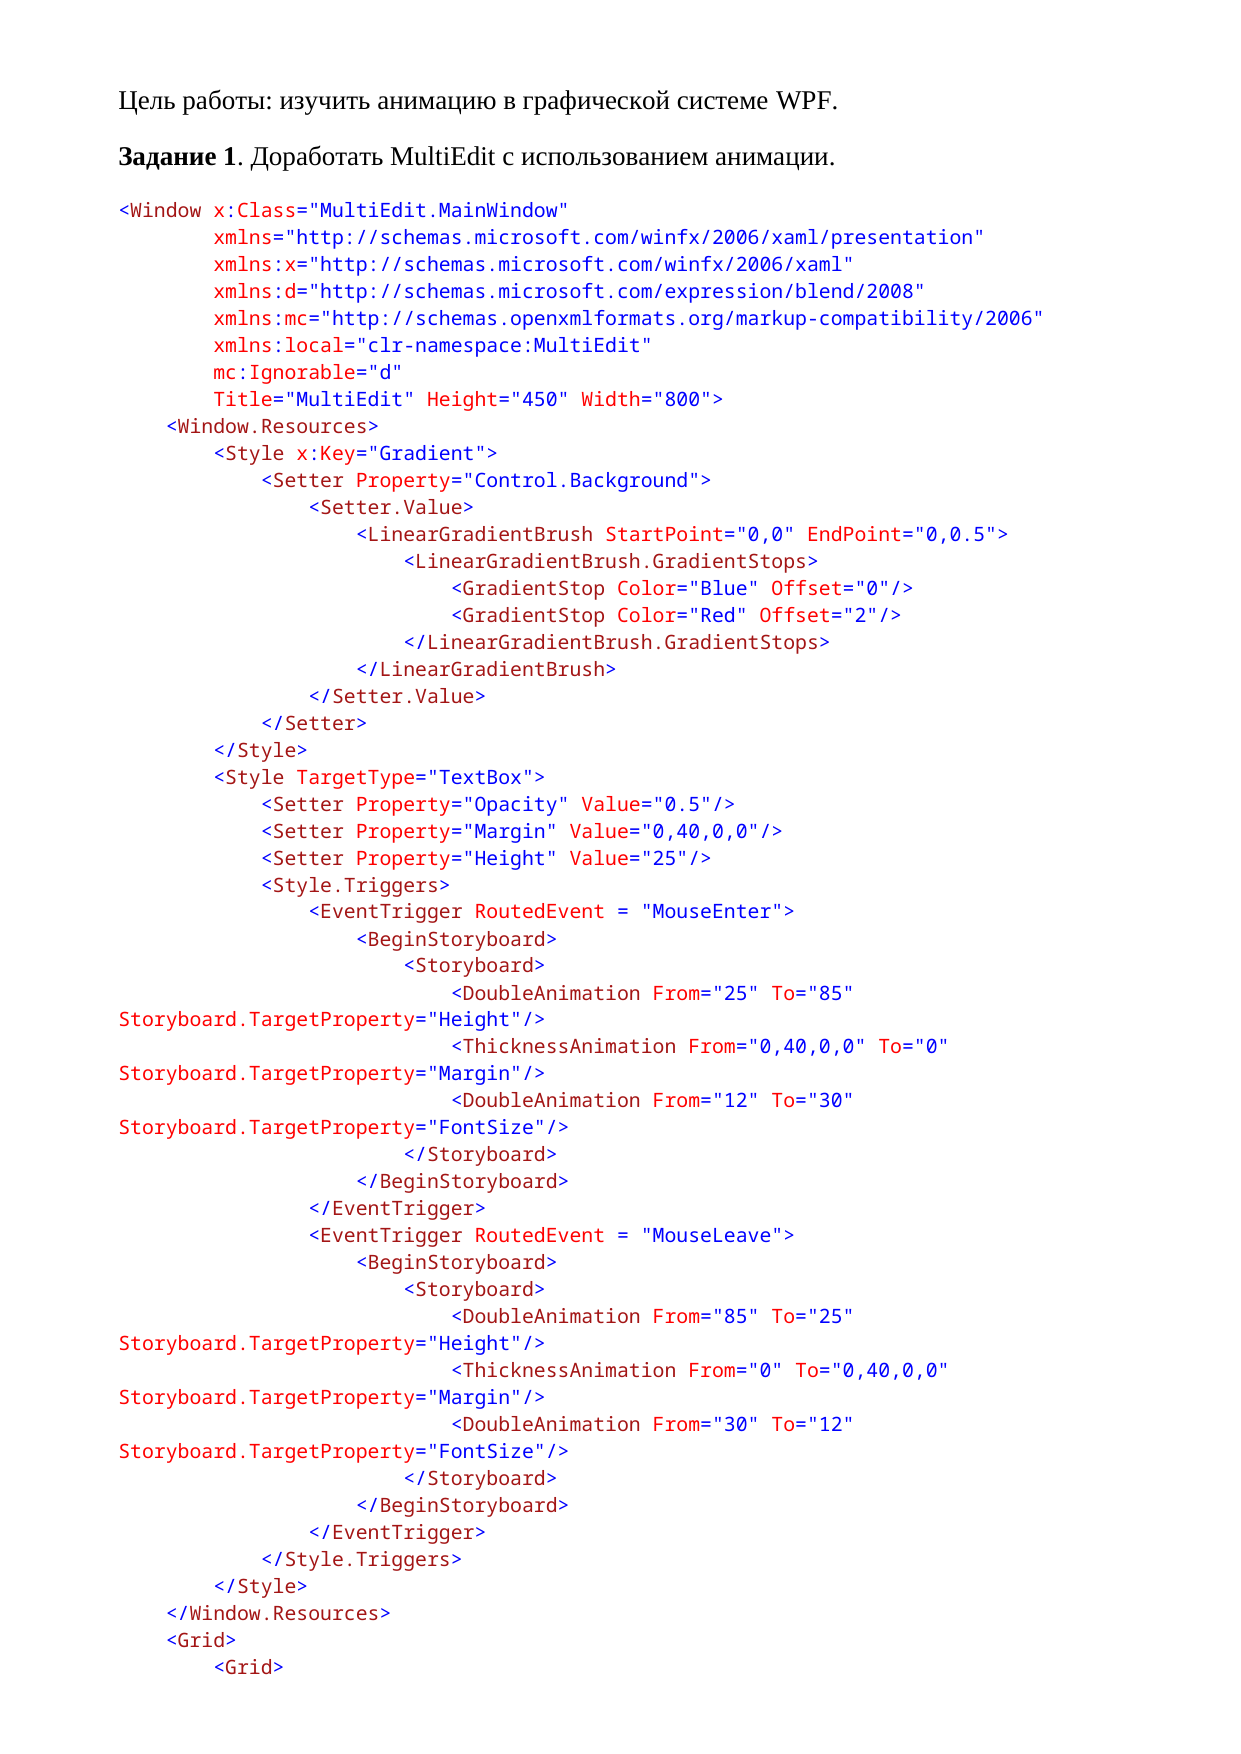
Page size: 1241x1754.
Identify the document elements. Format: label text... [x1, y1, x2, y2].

text </LinearGradientBrush> [118, 655, 1181, 682]
text <Style TargetType="TextBox"> [118, 763, 1181, 790]
text <Setter Property="Height" Value="25"/> [118, 844, 1181, 871]
text </BeginStoryboard> [118, 1491, 1181, 1518]
text <DoubleAnimation From="85" To="25" Storyboard.TargetProperty="Height"/> [118, 1302, 1181, 1356]
text <LinearGradientBrush.GradientStops> [118, 547, 1181, 574]
text <ThicknessAnimation From="0" To="0,40,0,0" Storyboard.TargetProperty="Margin"/> [118, 1356, 1181, 1410]
text <GradientStop Color="Red" Offset="2"/> [118, 601, 1181, 628]
text <BeginStoryboard> [118, 925, 1181, 952]
text <EventTrigger RoutedEvent = "MouseEnter"> [118, 898, 1181, 925]
text Цель работы: изучить анимацию в графической системе WPF. [118, 84, 1181, 115]
text xmlns:x="http://schemas.microsoft.com/winfx/2006/xaml" [118, 250, 1181, 277]
text </Style> [118, 1572, 1181, 1599]
text <DoubleAnimation From="12" To="30" Storyboard.TargetProperty="FontSize"/> [118, 1087, 1181, 1141]
text <Setter Property="Opacity" Value="0.5"/> [118, 790, 1181, 817]
text <Style.Triggers> [118, 871, 1181, 898]
text </BeginStoryboard> [118, 1168, 1181, 1194]
text </Storyboard> [118, 1141, 1181, 1168]
text </EventTrigger> [118, 1194, 1181, 1222]
text </Setter> [118, 709, 1181, 736]
text xmlns:d="http://schemas.microsoft.com/expression/blend/2008" [118, 277, 1181, 304]
text <EventTrigger RoutedEvent = "MouseLeave"> [118, 1222, 1181, 1248]
text <Setter.Value> [118, 493, 1181, 520]
text mc:Ignorable="d" [118, 358, 1181, 385]
text </LinearGradientBrush.GradientStops> [118, 628, 1181, 655]
text Задание 1. Доработать MultiEdit с использованием анимации. [118, 140, 1181, 171]
text <Storyboard> [118, 952, 1181, 979]
text </Style.Triggers> [118, 1545, 1181, 1572]
text <BeginStoryboard> [118, 1248, 1181, 1276]
text <Grid> [118, 1626, 1181, 1653]
text <Setter Property="Margin" Value="0,40,0,0"/> [118, 817, 1181, 844]
text </Storyboard> [118, 1464, 1181, 1491]
text <Setter Property="Control.Background"> [118, 466, 1181, 493]
text <Window.Resources> [118, 412, 1181, 439]
text <Window x:Class="MultiEdit.MainWindow" [118, 196, 1181, 223]
text </Style> [118, 736, 1181, 763]
text <Grid> [118, 1653, 1181, 1680]
text <GradientStop Color="Blue" Offset="0"/> [118, 574, 1181, 601]
text <Style x:Key="Gradient"> [118, 439, 1181, 466]
text xmlns="http://schemas.microsoft.com/winfx/2006/xaml/presentation" [118, 223, 1181, 250]
text xmlns:mc="http://schemas.openxmlformats.org/markup-compatibility/2006" [118, 304, 1181, 331]
text </EventTrigger> [118, 1518, 1181, 1545]
text </Setter.Value> [118, 682, 1181, 709]
text Title="MultiEdit" Height="450" Width="800"> [118, 385, 1181, 412]
text </Window.Resources> [118, 1599, 1181, 1626]
text <Storyboard> [118, 1276, 1181, 1302]
text <DoubleAnimation From="30" To="12" Storyboard.TargetProperty="FontSize"/> [118, 1410, 1181, 1464]
text <LinearGradientBrush StartPoint="0,0" EndPoint="0,0.5"> [118, 520, 1181, 547]
text <DoubleAnimation From="25" To="85" Storyboard.TargetProperty="Height"/> [118, 979, 1181, 1033]
text xmlns:local="clr-namespace:MultiEdit" [118, 331, 1181, 358]
text <ThicknessAnimation From="0,40,0,0" To="0" Storyboard.TargetProperty="Margin"/> [118, 1033, 1181, 1087]
